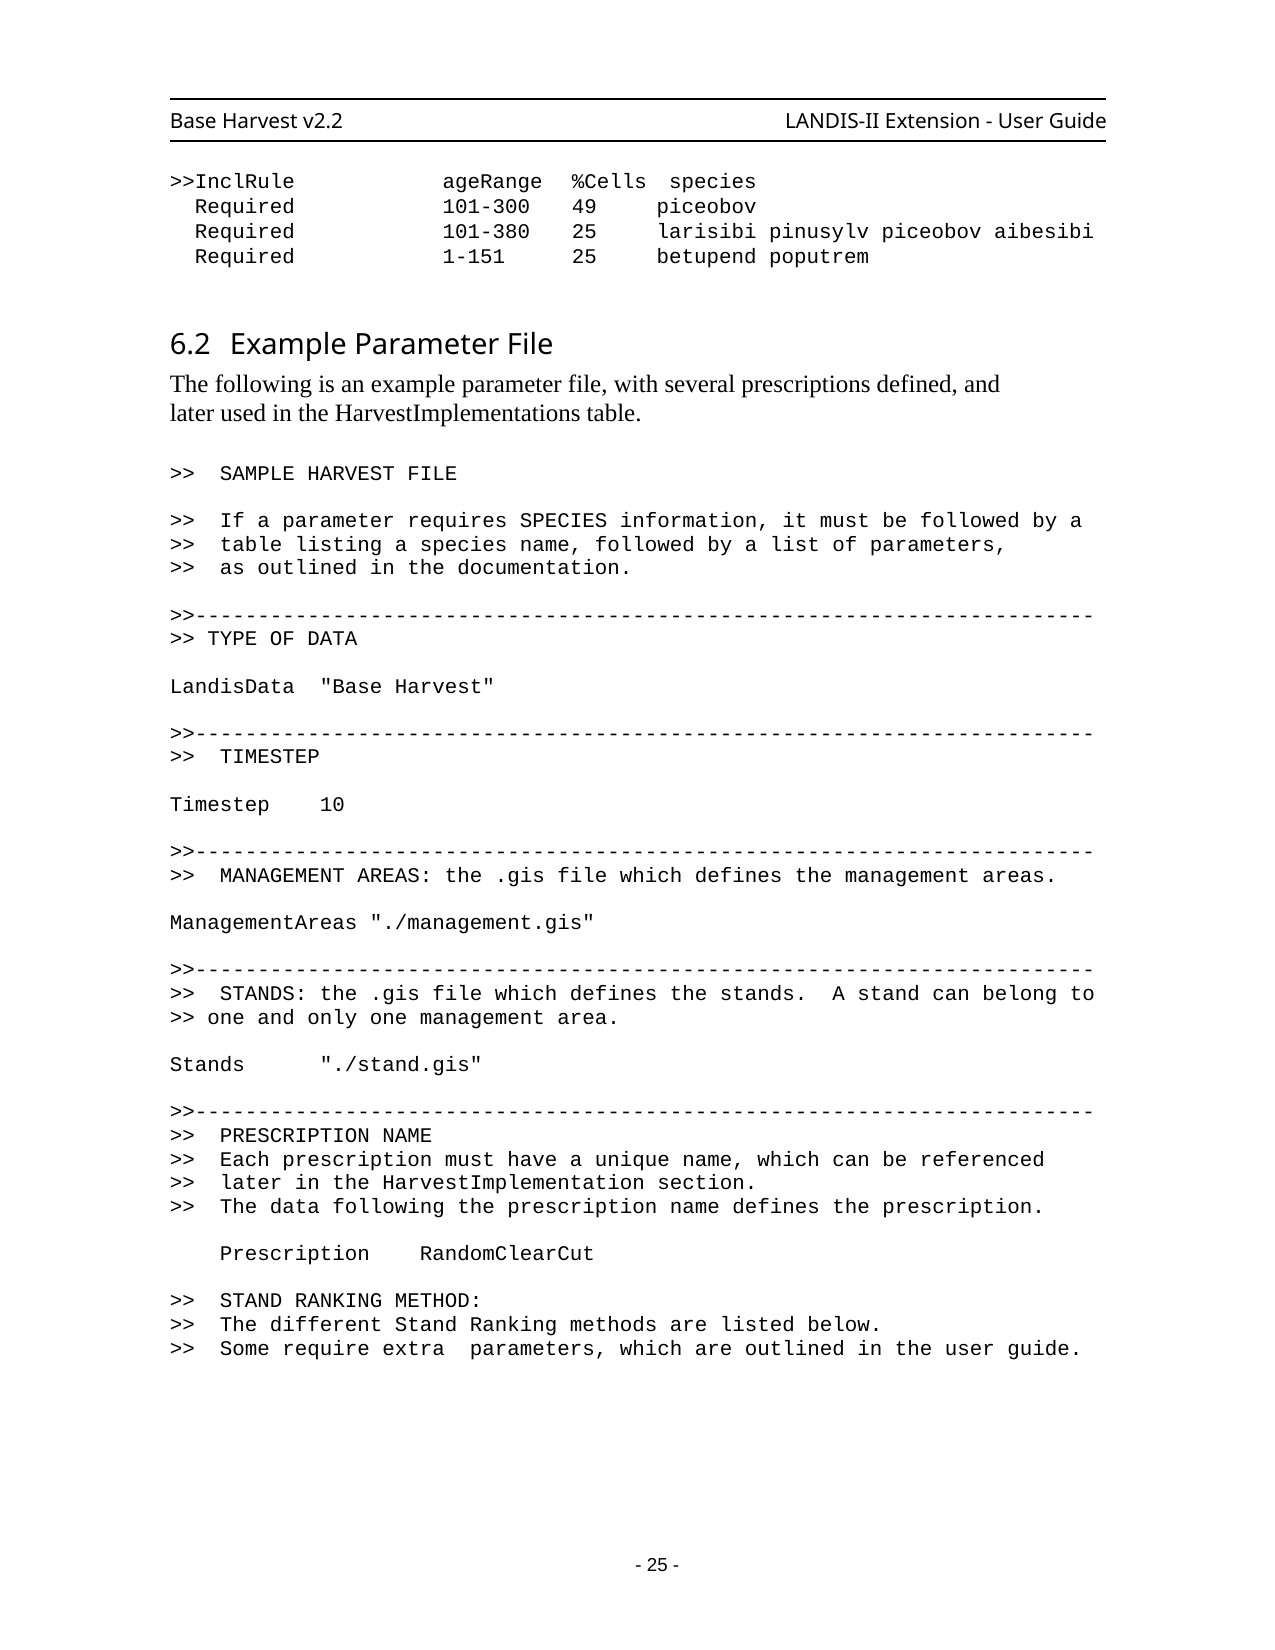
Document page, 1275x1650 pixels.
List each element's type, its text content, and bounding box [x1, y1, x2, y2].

text The following is an example parameter file, with several prescriptions defined, and later used in the HarvestImplementations table. [169, 369, 1001, 427]
text >> STANDS: the .gis file which defines the stands. A stand can belong to [169, 983, 1106, 1007]
text >>------------------------------------------------------------------------ [169, 723, 1106, 747]
text Stands "./stand.gis" [169, 1054, 1106, 1078]
text Required 1-151 25 betupend poputrem [169, 244, 1106, 269]
text >> The different Stand Ranking methods are listed below. [169, 1314, 1106, 1338]
subtitle Example Parameter File [169, 323, 1106, 363]
text Required 101-380 25 larisibi pinusylv piceobov aibesibi [169, 219, 1106, 244]
text >>InclRule ageRange %Cells species [169, 169, 1106, 194]
text >> as outlined in the documentation. [169, 557, 1106, 581]
text >> The data following the prescription name defines the prescription. [169, 1196, 1106, 1219]
text >>------------------------------------------------------------------------ [169, 605, 1106, 628]
text >> one and only one management area. [169, 1007, 1106, 1030]
text Timestep 10 [169, 794, 1106, 817]
text >> Each prescription must have a unique name, which can be referenced [169, 1148, 1106, 1172]
text >> later in the HarvestImplementation section. [169, 1172, 1106, 1196]
text >> Some require extra parameters, which are outlined in the user guide. [169, 1338, 1106, 1361]
text >> TIMESTEP [169, 747, 1106, 770]
text >> SAMPLE HARVEST FILE [169, 463, 1106, 486]
text Prescription RandomClearCut [169, 1243, 1106, 1267]
text ManagementAreas "./management.gis" [169, 912, 1106, 936]
text >> MANAGEMENT AREAS: the .gis file which defines the management areas. [169, 865, 1106, 888]
text Required 101-300 49 piceobov [169, 194, 1106, 219]
text >> If a parameter requires SPECIES information, it must be followed by a >> table listing a species name, followed by a list of parameters, [169, 510, 1106, 557]
text LandisData "Base Harvest" [169, 676, 1106, 699]
text >> PRESCRIPTION NAME [169, 1125, 1106, 1148]
text >>------------------------------------------------------------------------ [169, 1101, 1106, 1125]
text >> STAND RANKING METHOD: [169, 1290, 1106, 1314]
text >> TYPE OF DATA [169, 628, 1106, 652]
text >>------------------------------------------------------------------------ [169, 959, 1106, 983]
text >>------------------------------------------------------------------------ [169, 841, 1106, 865]
